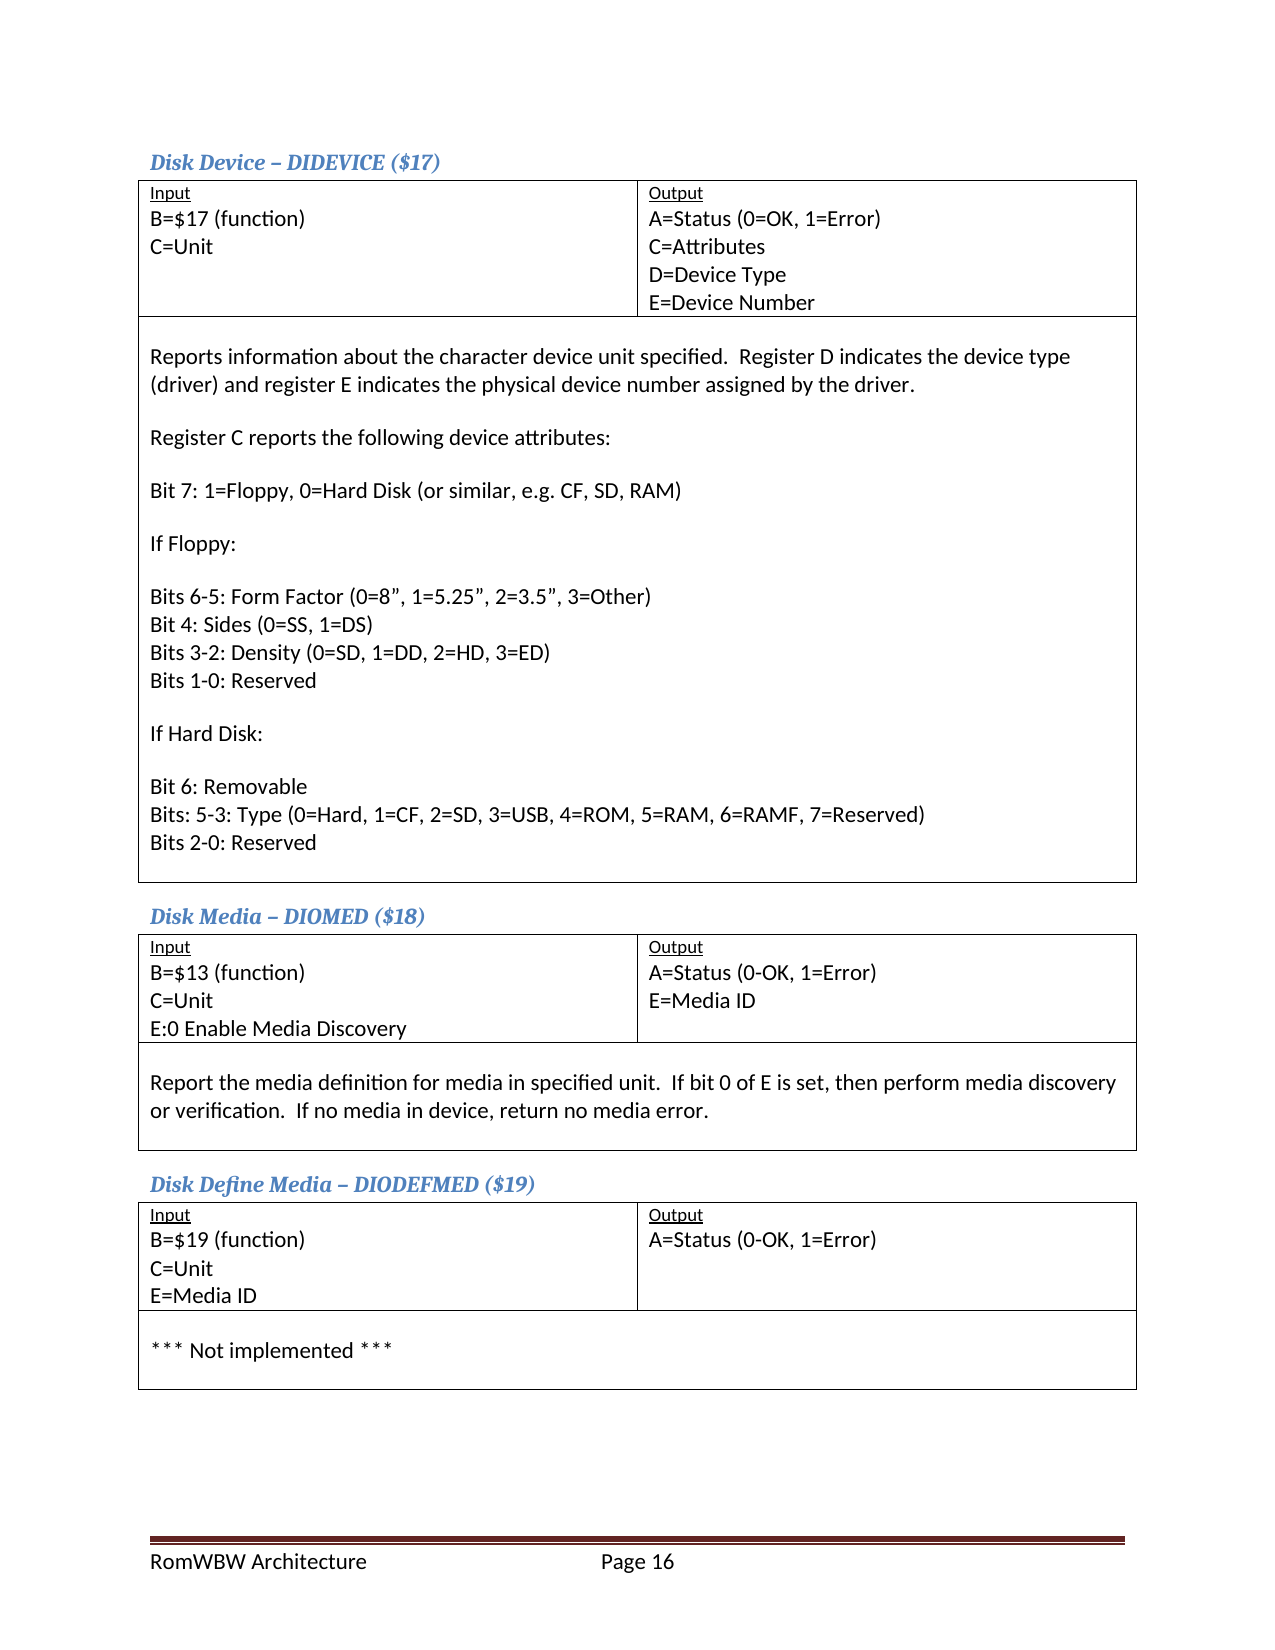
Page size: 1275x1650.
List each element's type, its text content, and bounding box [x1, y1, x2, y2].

table_header Input B=$19 (function) C=Unit E=Media ID [139, 1203, 637, 1310]
table_header Output A=Status (0-OK, 1=Error) [638, 1203, 1136, 1310]
subtitle Disk Media – DIOMED ($18) [150, 904, 1125, 930]
table_header Input B=$17 (function) C=Unit [139, 181, 637, 316]
table_header Output A=Status (0-OK, 1=Error) E=Media ID [638, 935, 1136, 1042]
subtitle Disk Device – DIDEVICE ($17) [150, 150, 1125, 176]
subtitle Disk Define Media – DIODEFMED ($19) [150, 1171, 1125, 1198]
table_header Output A=Status (0=OK, 1=Error) C=Attributes D=Device Type E=Device Number [638, 181, 1136, 316]
table_cell Reports information about the character device unit specified. Register D indicates the device type (driver) and register E indicates the physical device number assigned by the driver. Register C reports the following device attributes: Bit 7: 1=Floppy, 0=Hard Disk (or similar, e.g. CF, SD, RAM) If Floppy: Bits 6-5: Form Factor (0=8”, 1=5.25”, 2=3.5”, 3=Other) Bit 4: Sides (0=SS, 1=DS) Bits 3-2: Density (0=SD, 1=DD, 2=HD, 3=ED) Bits 1-0: Reserved If Hard Disk: Bit 6: Removable Bits: 5-3: Type (0=Hard, 1=CF, 2=SD, 3=USB, 4=ROM, 5=RAM, 6=RAMF, 7=Reserved) Bits 2-0: Reserved [139, 317, 1136, 882]
table_cell Report the media definition for media in specified unit. If bit 0 of E is set, then perform media discovery or verification. If no media in device, return no media error. [139, 1043, 1136, 1149]
table_header Input B=$13 (function) C=Unit E:0 Enable Media Discovery [139, 935, 637, 1042]
table_cell *** Not implemented *** [139, 1311, 1136, 1389]
